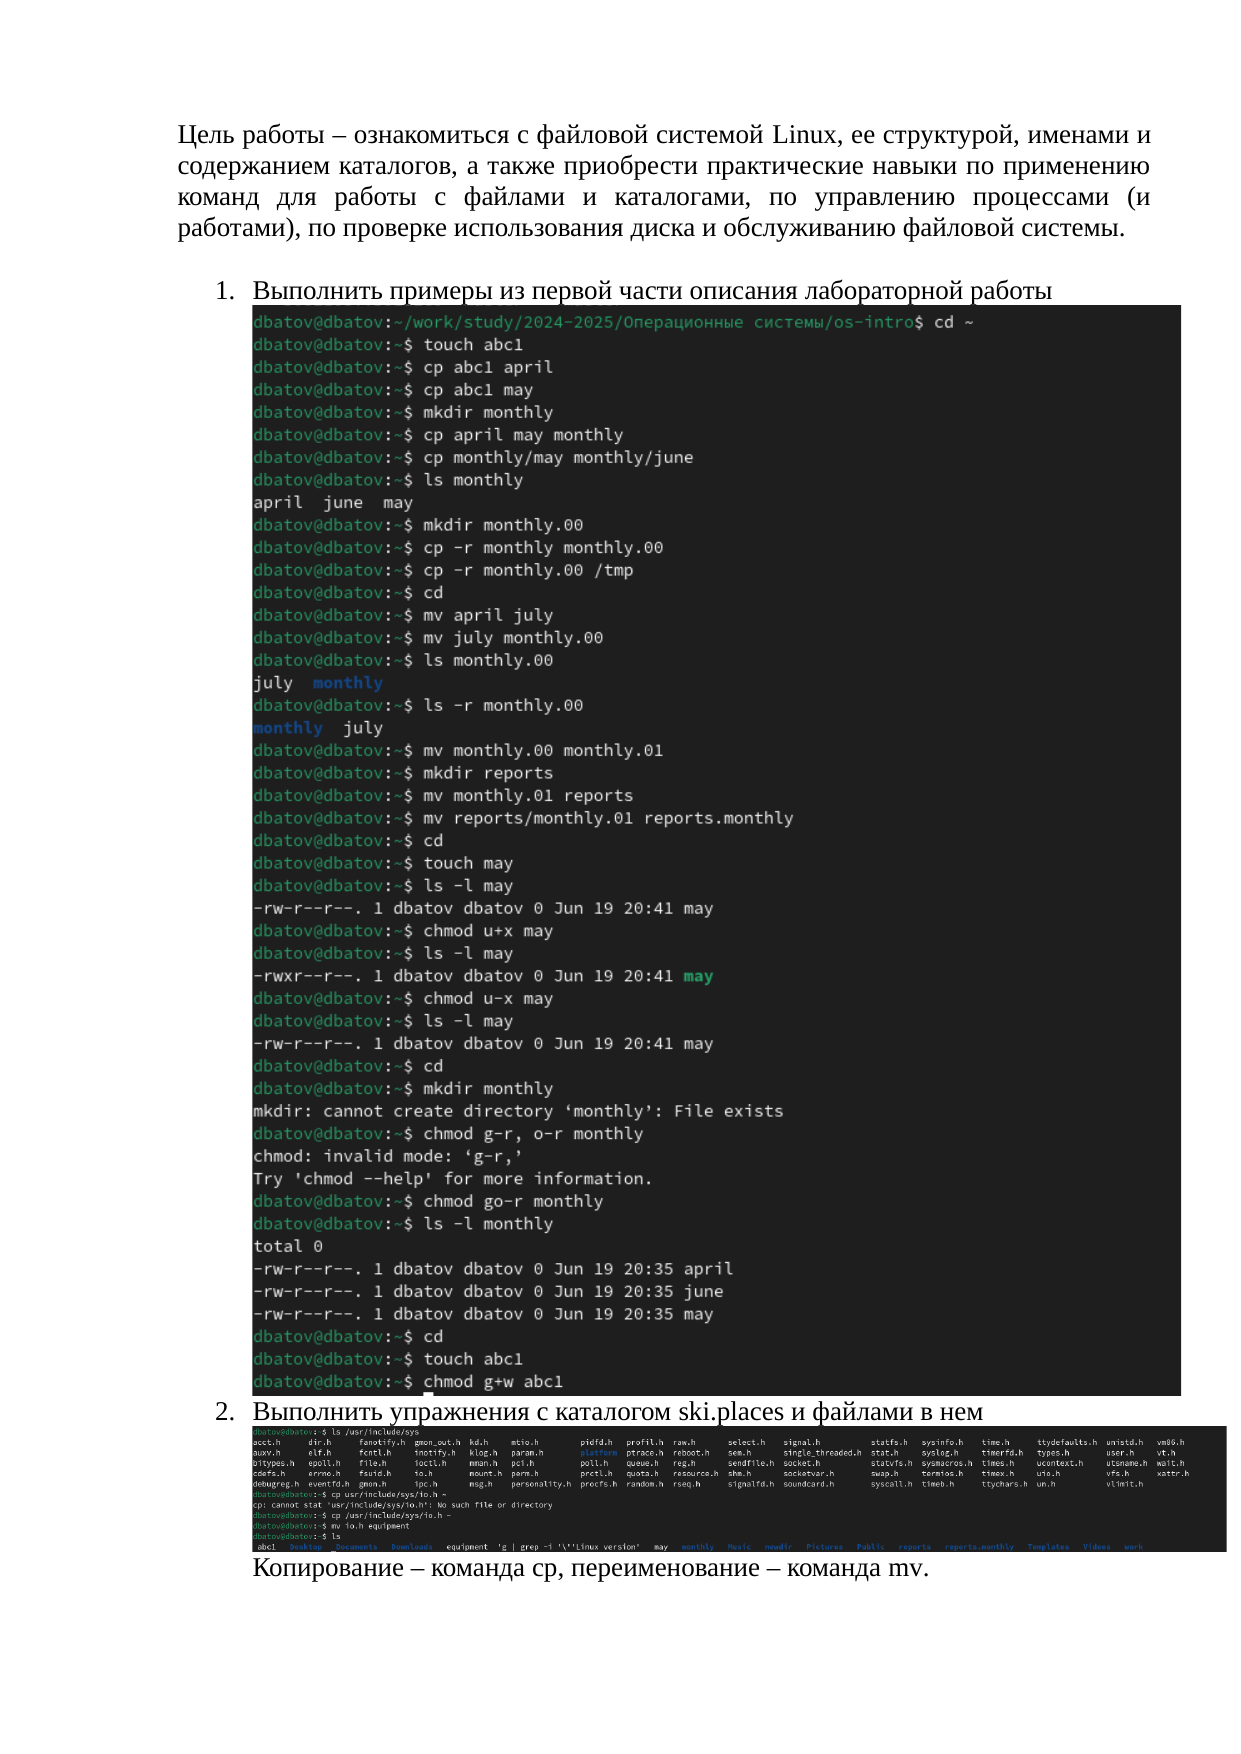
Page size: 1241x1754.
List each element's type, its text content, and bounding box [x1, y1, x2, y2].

picture [252, 305, 1182, 1396]
list Выполнить примеры из первой части описания лабораторной работы [215, 274, 1152, 305]
picture [252, 1426, 1227, 1552]
list Выполнить упражнения с каталогом ski.places и файлами в нем [215, 1395, 1152, 1426]
text Цель работы – ознакомиться с файловой системой Linux, ее структурой, именами и содержанием каталогов, а также приобрести практические навыки по применению команд для работы с файлами и каталогами, по управлению процессами (и работами), по проверке использования диска и обслуживанию файловой системы. [177, 118, 1152, 243]
list Копирование – команда cp, переименование – команда mv. [252, 1552, 1152, 1582]
